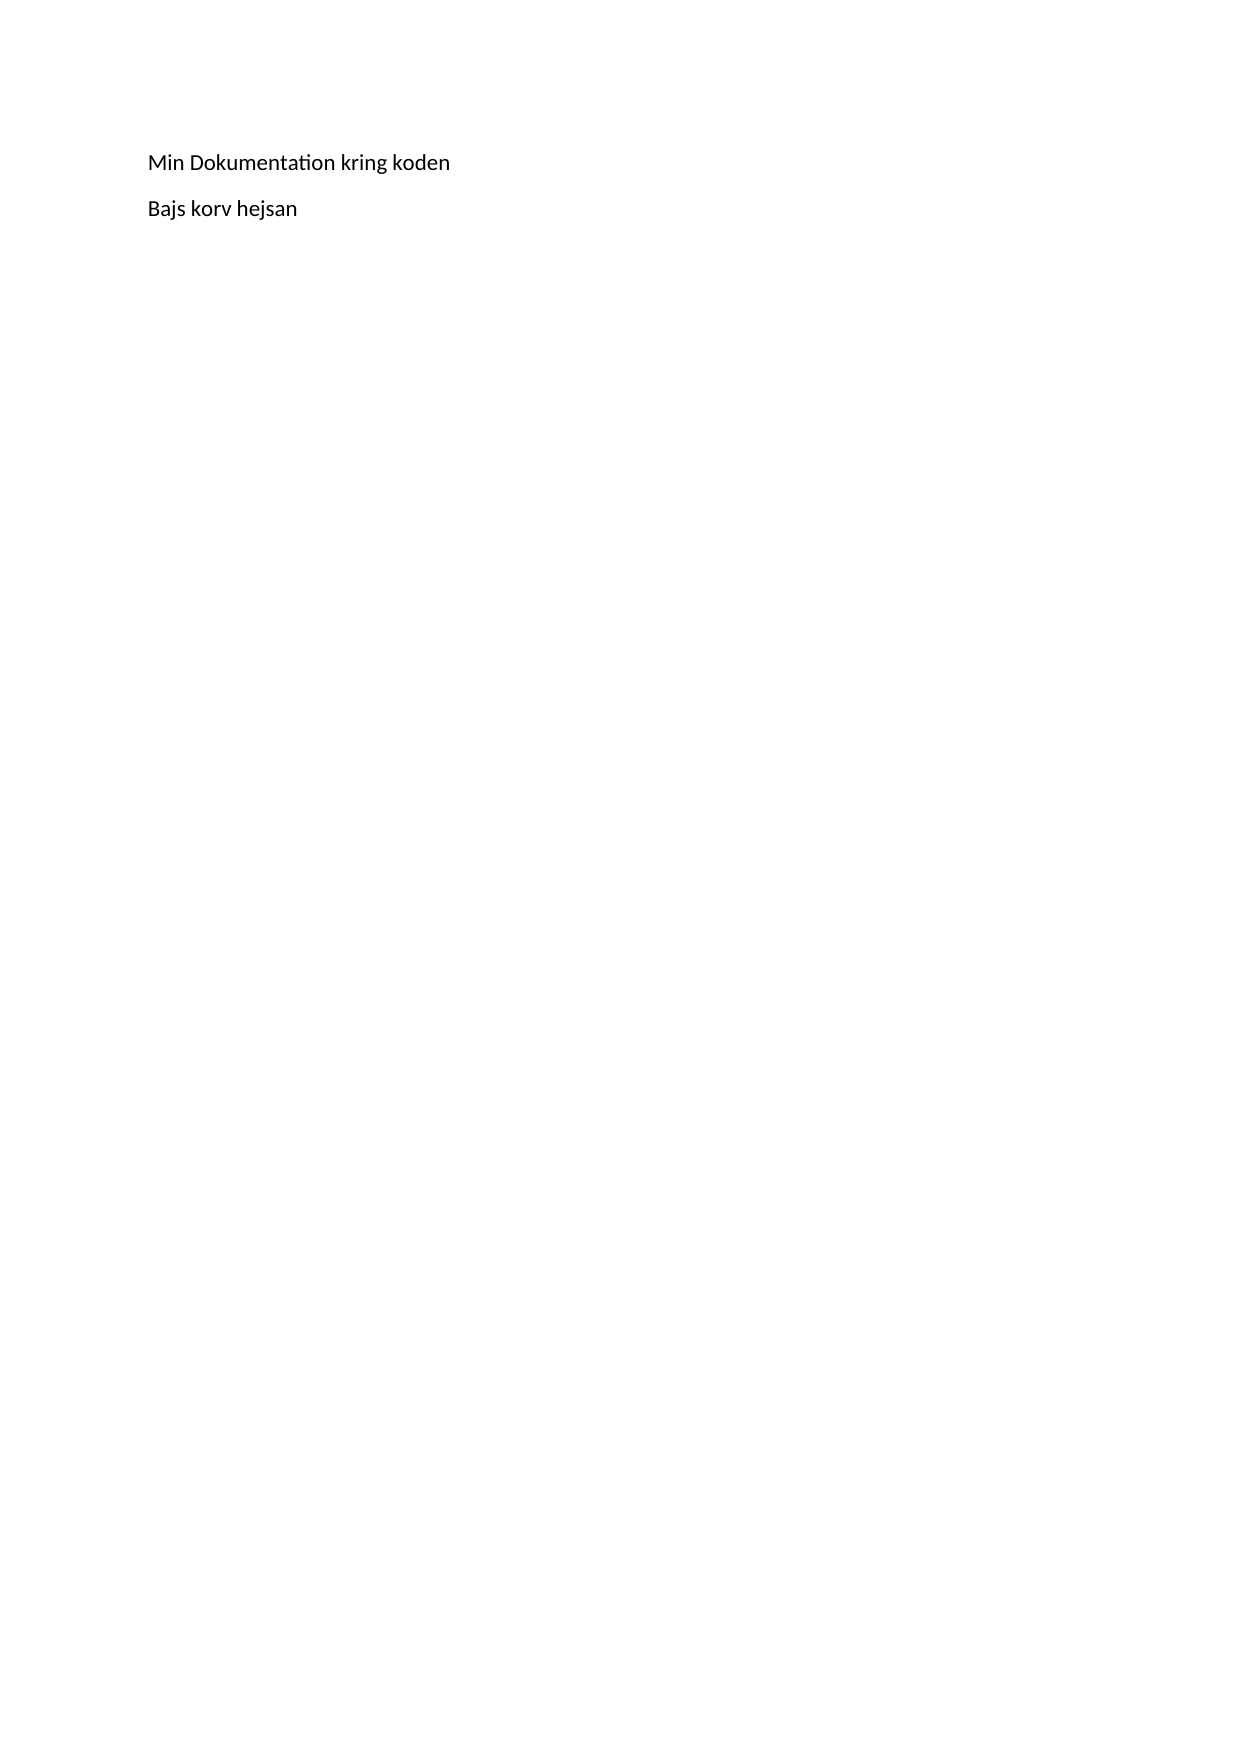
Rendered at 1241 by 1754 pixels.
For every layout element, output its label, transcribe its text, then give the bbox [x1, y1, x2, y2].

text Bajs korv hejsan [148, 194, 1093, 222]
text Min Dokumentation kring koden [148, 148, 1093, 176]
